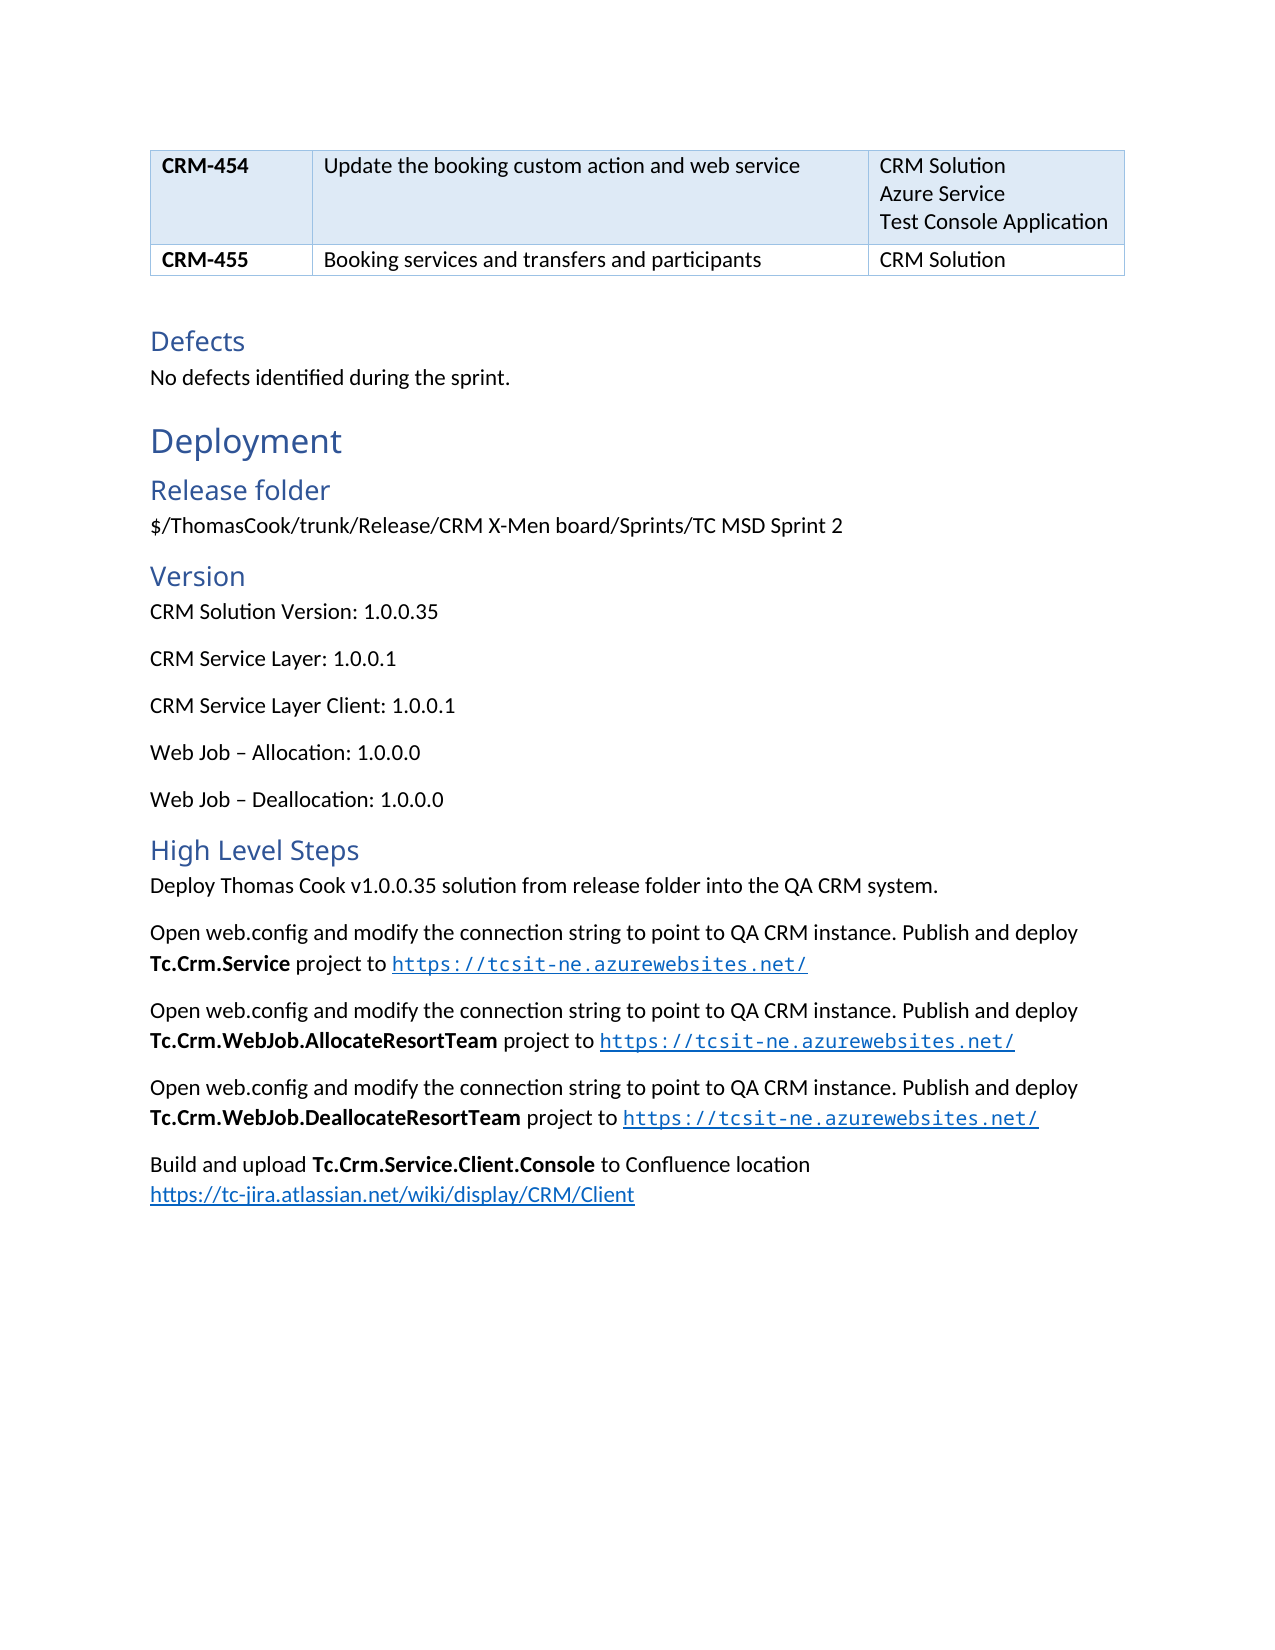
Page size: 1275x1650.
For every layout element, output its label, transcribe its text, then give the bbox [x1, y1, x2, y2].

table_cell CRM-454 [151, 151, 312, 244]
table_cell CRM Solution [869, 245, 1124, 275]
text CRM Service Layer: 1.0.0.1 [150, 644, 1125, 672]
table_cell CRM Solution Azure Service Test Console Application [869, 151, 1124, 244]
text Open web.config and modify the connection string to point to QA CRM instance. Publish and deploy Tc.Crm.Service project to https://tcsit-ne.azurewebsites.net/ [150, 918, 1125, 977]
text CRM Solution Version: 1.0.0.35 [150, 597, 1125, 626]
text Open web.config and modify the connection string to point to QA CRM instance. Publish and deploy Tc.Crm.WebJob.AllocateResortTeam project to https://tcsit-ne.azurewebsites.net/ [150, 996, 1125, 1054]
table_cell Booking services and transfers and participants [313, 245, 868, 275]
text Web Job – Allocation: 1.0.0.0 [150, 738, 1125, 766]
text Build and upload Tc.Crm.Service.Client.Console to Confluence location https://tc-jira.atlassian.net/wiki/display/CRM/Client [150, 1150, 1125, 1208]
subtitle Defects [150, 323, 1125, 360]
subtitle High Level Steps [150, 832, 1125, 869]
table_cell CRM-455 [151, 245, 312, 275]
text No defects identified during the sprint. [150, 363, 1125, 391]
text CRM Service Layer Client: 1.0.0.1 [150, 691, 1125, 719]
text Open web.config and modify the connection string to point to QA CRM instance. Publish and deploy Tc.Crm.WebJob.DeallocateResortTeam project to https://tcsit-ne.azurewebsites.net/ [150, 1073, 1125, 1131]
subtitle Deployment [150, 418, 1125, 463]
text $/ThomasCook/trunk/Release/CRM X-Men board/Sprints/TC MSD Sprint 2 [150, 511, 1125, 539]
subtitle Release folder [150, 471, 1125, 508]
text Web Job – Deallocation: 1.0.0.0 [150, 785, 1125, 813]
text Deploy Thomas Cook v1.0.0.35 solution from release folder into the QA CRM system. [150, 872, 1125, 900]
subtitle Version [150, 558, 1125, 594]
table_cell Update the booking custom action and web service [313, 151, 868, 244]
